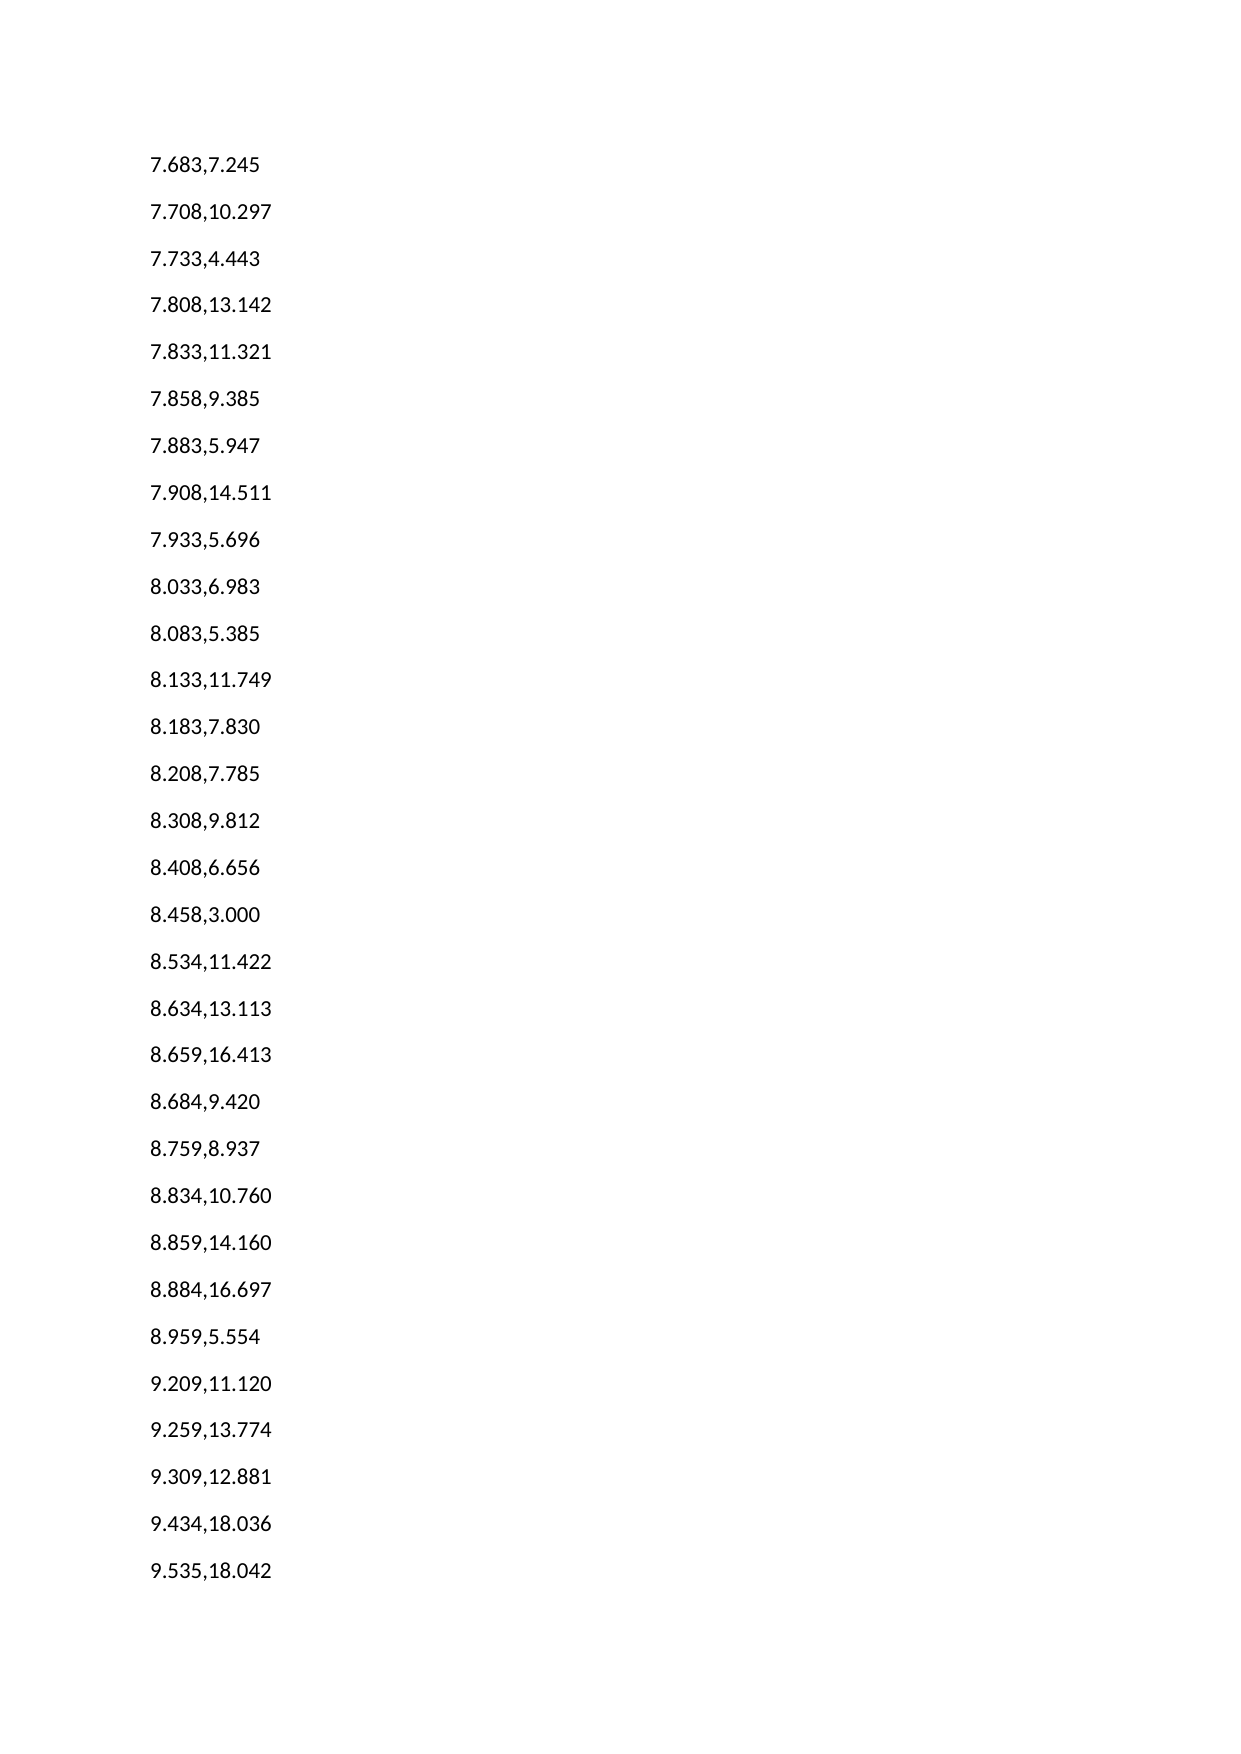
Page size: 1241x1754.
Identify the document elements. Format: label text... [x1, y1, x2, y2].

text 8.634,13.113 [150, 994, 1090, 1022]
text 7.683,7.245 [150, 150, 1090, 178]
text 9.309,12.881 [150, 1462, 1090, 1491]
text 8.308,9.812 [150, 806, 1090, 834]
text 8.884,16.697 [150, 1275, 1090, 1303]
text 8.083,5.385 [150, 619, 1090, 647]
text 7.833,11.321 [150, 337, 1090, 366]
text 8.208,7.785 [150, 759, 1090, 787]
text 8.534,11.422 [150, 947, 1090, 975]
text 8.759,8.937 [150, 1134, 1090, 1162]
text 9.209,11.120 [150, 1369, 1090, 1397]
text 7.883,5.947 [150, 431, 1090, 459]
text 7.933,5.696 [150, 525, 1090, 553]
text 8.684,9.420 [150, 1087, 1090, 1116]
text 9.434,18.036 [150, 1509, 1090, 1537]
text 8.659,16.413 [150, 1041, 1090, 1069]
text 8.859,14.160 [150, 1228, 1090, 1256]
text 8.408,6.656 [150, 853, 1090, 881]
text 8.133,11.749 [150, 666, 1090, 694]
text 9.535,18.042 [150, 1556, 1090, 1584]
text 8.033,6.983 [150, 572, 1090, 600]
text 7.708,10.297 [150, 197, 1090, 225]
text 8.959,5.554 [150, 1322, 1090, 1350]
text 7.808,13.142 [150, 291, 1090, 319]
text 8.834,10.760 [150, 1181, 1090, 1209]
text 8.183,7.830 [150, 712, 1090, 741]
text 9.259,13.774 [150, 1416, 1090, 1444]
text 7.908,14.511 [150, 478, 1090, 506]
text 8.458,3.000 [150, 900, 1090, 928]
text 7.733,4.443 [150, 244, 1090, 272]
text 7.858,9.385 [150, 384, 1090, 412]
